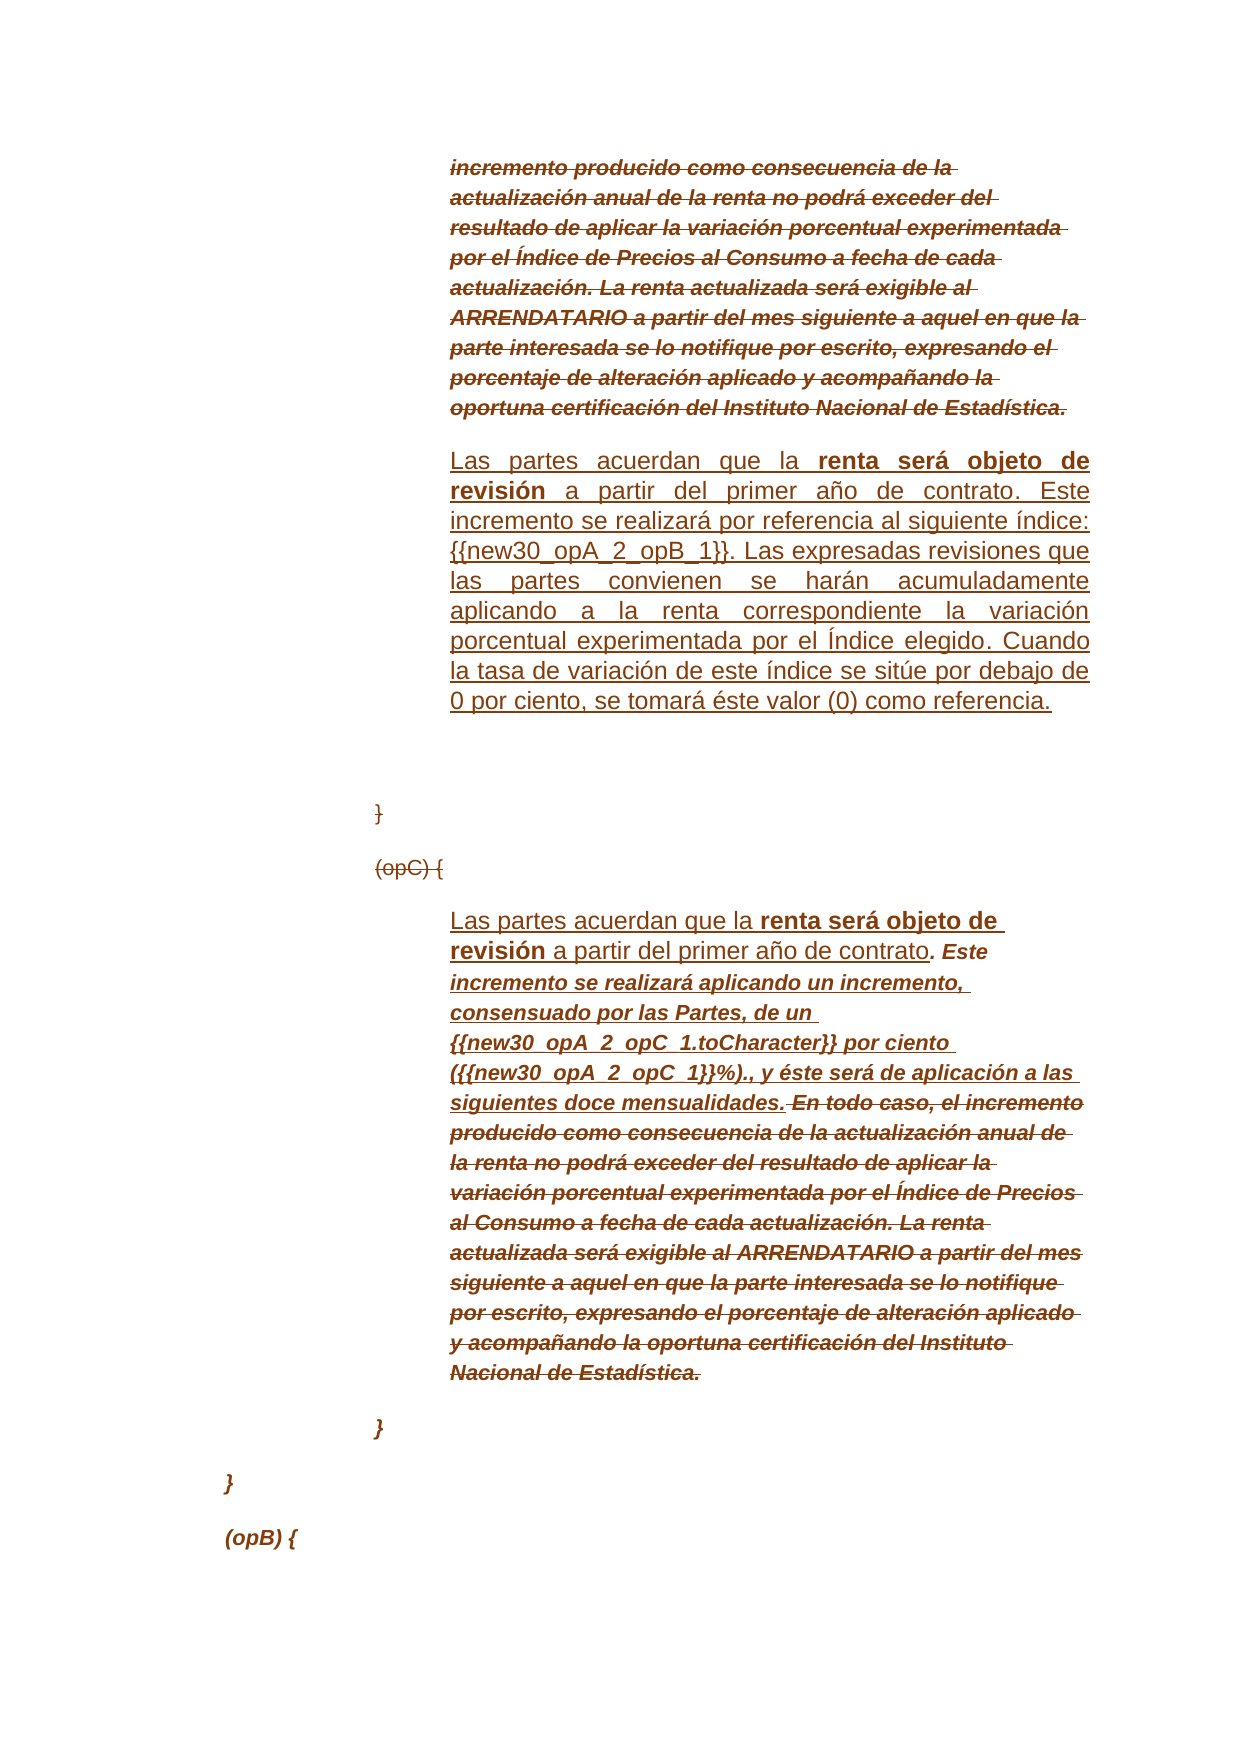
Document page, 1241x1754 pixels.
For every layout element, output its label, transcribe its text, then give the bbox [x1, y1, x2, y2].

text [450, 150, 1090, 420]
text (opC) { [300, 850, 1090, 880]
text (opB) { [150, 1520, 1090, 1550]
text Las partes acuerdan que la renta será objeto de revisión a partir del primer año de contrato. Este incremento se realizará aplicando un incremento, consensuado por las Partes, de un {{new30_opA_2_opC_1.toCharacter}} por ciento ({{new30_opA_2_opC_1}}%)., y éste será de aplicación a las siguientes doce mensualidades. En todo caso, el incremento producido como consecuencia de la actualización anual de la renta no podrá exceder del resultado de aplicar la variación porcentual experimentada por el Índice de Precios al Consumo a fecha de cada actualización. La renta actualizada será exigible al ARRENDATARIO a partir del mes siguiente a aquel en que la parte interesada se lo notifique por escrito, expresando el porcentaje de alteración aplicado y acompañando la oportuna certificación del Instituto Nacional de Estadística. [450, 905, 1090, 1385]
text } [300, 795, 1090, 825]
text } [375, 1410, 1090, 1440]
text } [150, 1465, 1090, 1495]
